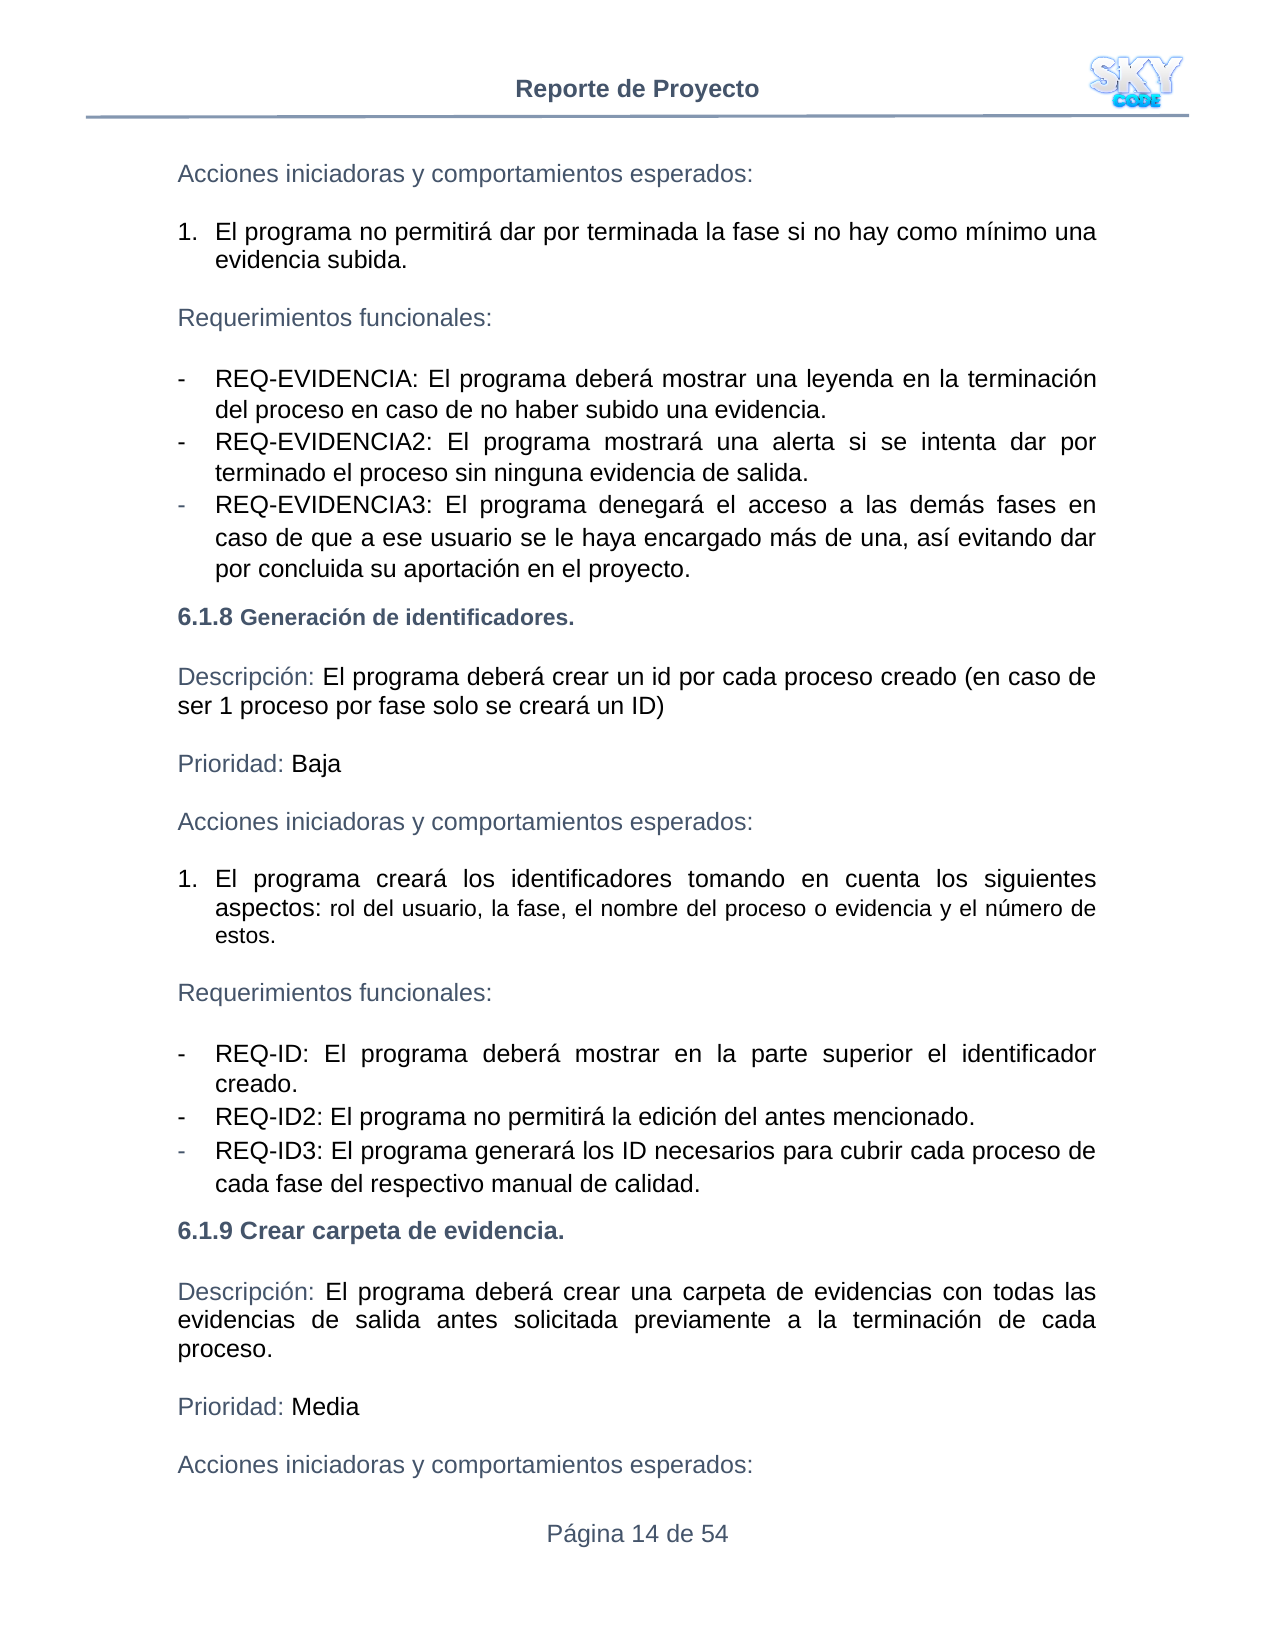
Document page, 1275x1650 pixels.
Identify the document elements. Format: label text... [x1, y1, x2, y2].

text Prioridad: Baja [177, 749, 1098, 777]
list El programa no permitirá dar por terminada la fase si no hay como mínimo una evidencia subida. [177, 216, 1098, 274]
list REQ-EVIDENCIA2: El programa mostrará una alerta si se intenta dar por terminado el proceso sin ninguna evidencia de salida. [177, 424, 1098, 487]
text 6.1.9 Crear carpeta de evidencia. [177, 1216, 1098, 1245]
list El programa creará los identificadores tomando en cuenta los siguientes aspectos: rol del usuario, la fase, el nombre del proceso o evidencia y el número de estos. [177, 864, 1098, 948]
text 6.1.8 Generación de identificadores. [177, 602, 1098, 631]
list REQ-ID: El programa deberá mostrar en la parte superior el identificador creado. [177, 1035, 1098, 1098]
text Acciones iniciadoras y comportamientos esperados: [177, 1450, 1098, 1479]
picture [1081, 29, 1192, 140]
list REQ-EVIDENCIA3: El programa denegará el acceso a las demás fases en caso de que a ese usuario se le haya encargado más de una, así evitando dar por concluida su aportación en el proyecto. [177, 487, 1098, 583]
list REQ-ID3: El programa generará los ID necesarios para cubrir cada proceso de cada fase del respectivo manual de calidad. [177, 1132, 1098, 1197]
text Descripción: El programa deberá crear un id por cada proceso creado (en caso de ser 1 proceso por fase solo se creará un ID) [177, 662, 1098, 719]
text Requerimientos funcionales: [177, 977, 1098, 1006]
text Acciones iniciadoras y comportamientos esperados: [177, 158, 1098, 187]
list REQ-EVIDENCIA: El programa deberá mostrar una leyenda en la terminación del proceso en caso de no haber subido una evidencia. [177, 361, 1098, 424]
text Requerimientos funcionales: [177, 303, 1098, 332]
text Descripción: El programa deberá crear una carpeta de evidencias con todas las evidencias de salida antes solicitada previamente a la terminación de cada proceso. [177, 1277, 1098, 1363]
text Prioridad: Media [177, 1392, 1098, 1421]
text Acciones iniciadoras y comportamientos esperados: [177, 807, 1098, 835]
list REQ-ID2: El programa no permitirá la edición del antes mencionado. [177, 1098, 1098, 1132]
